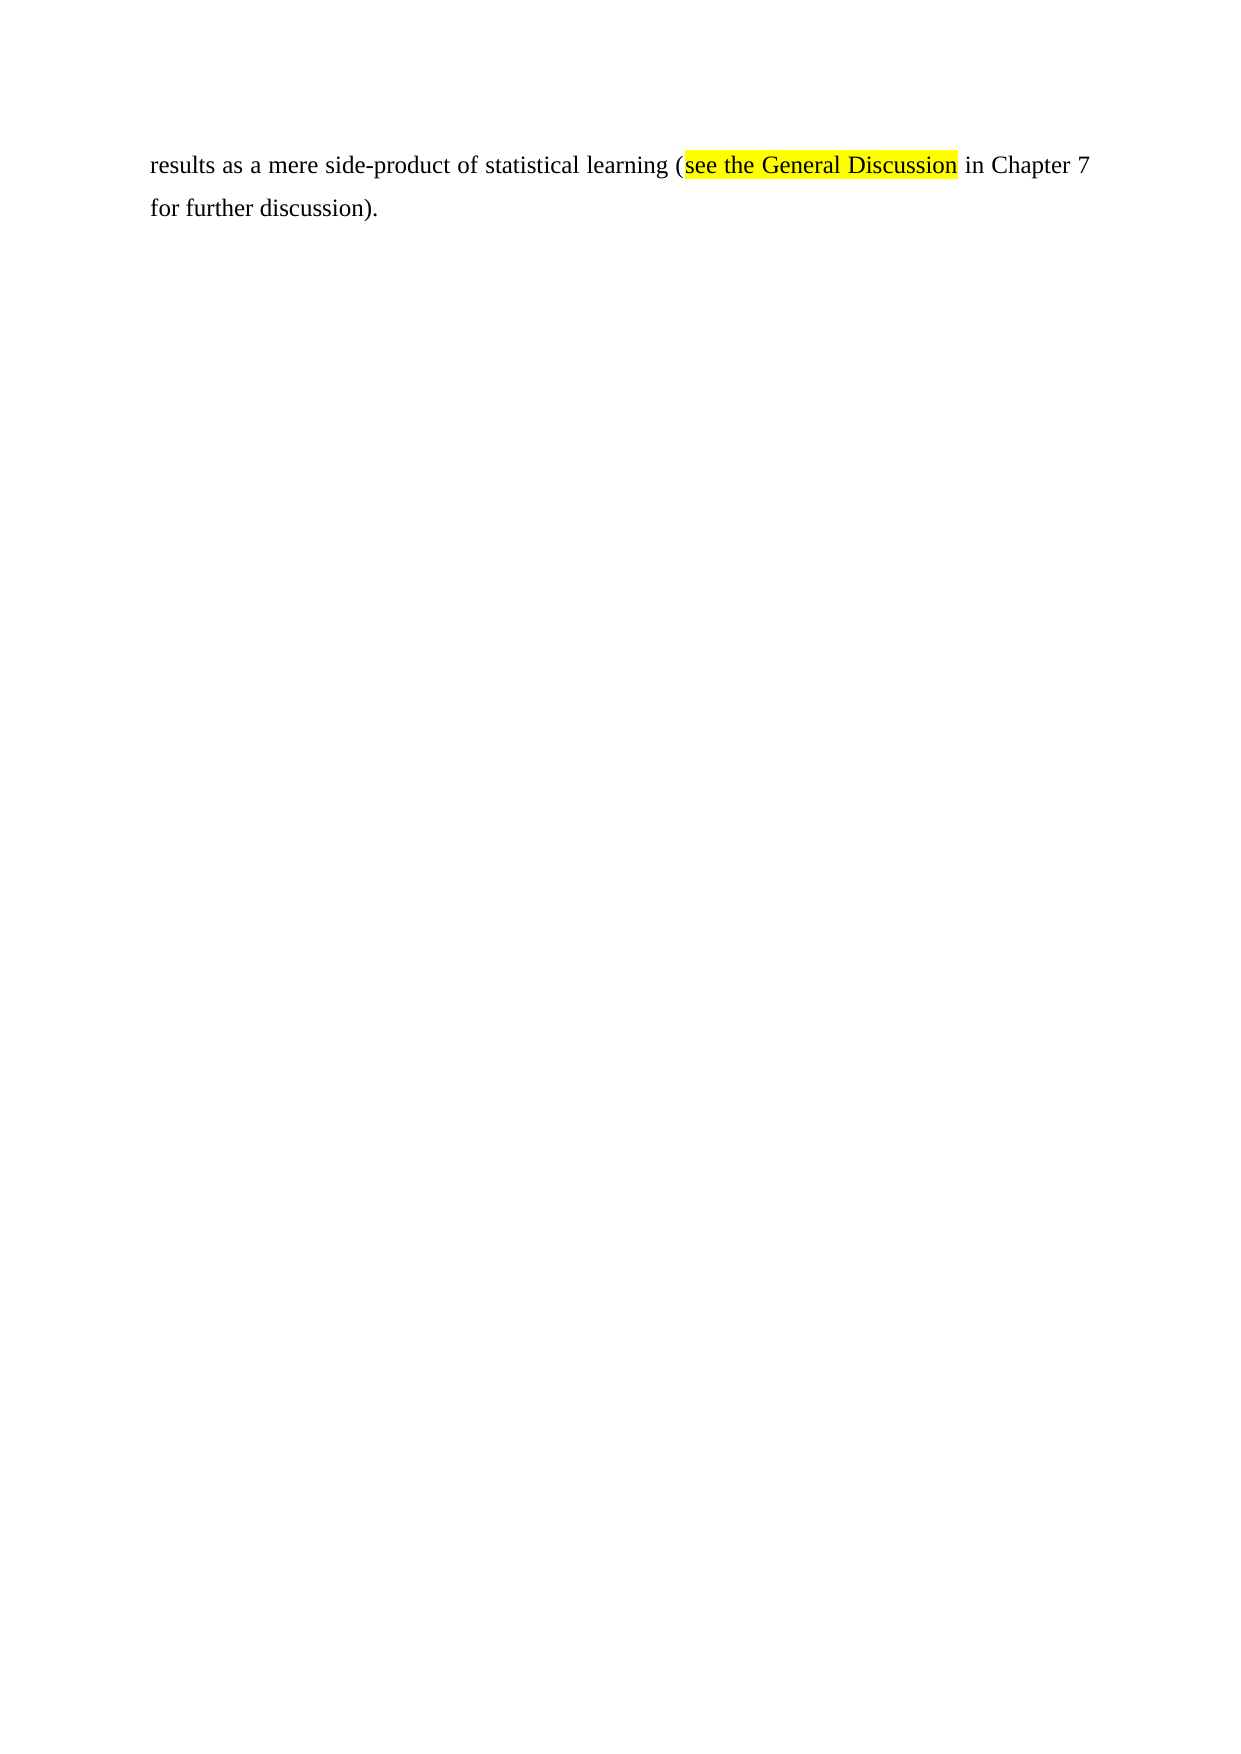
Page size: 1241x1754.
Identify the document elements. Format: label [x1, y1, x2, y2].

text [150, 150, 1090, 222]
